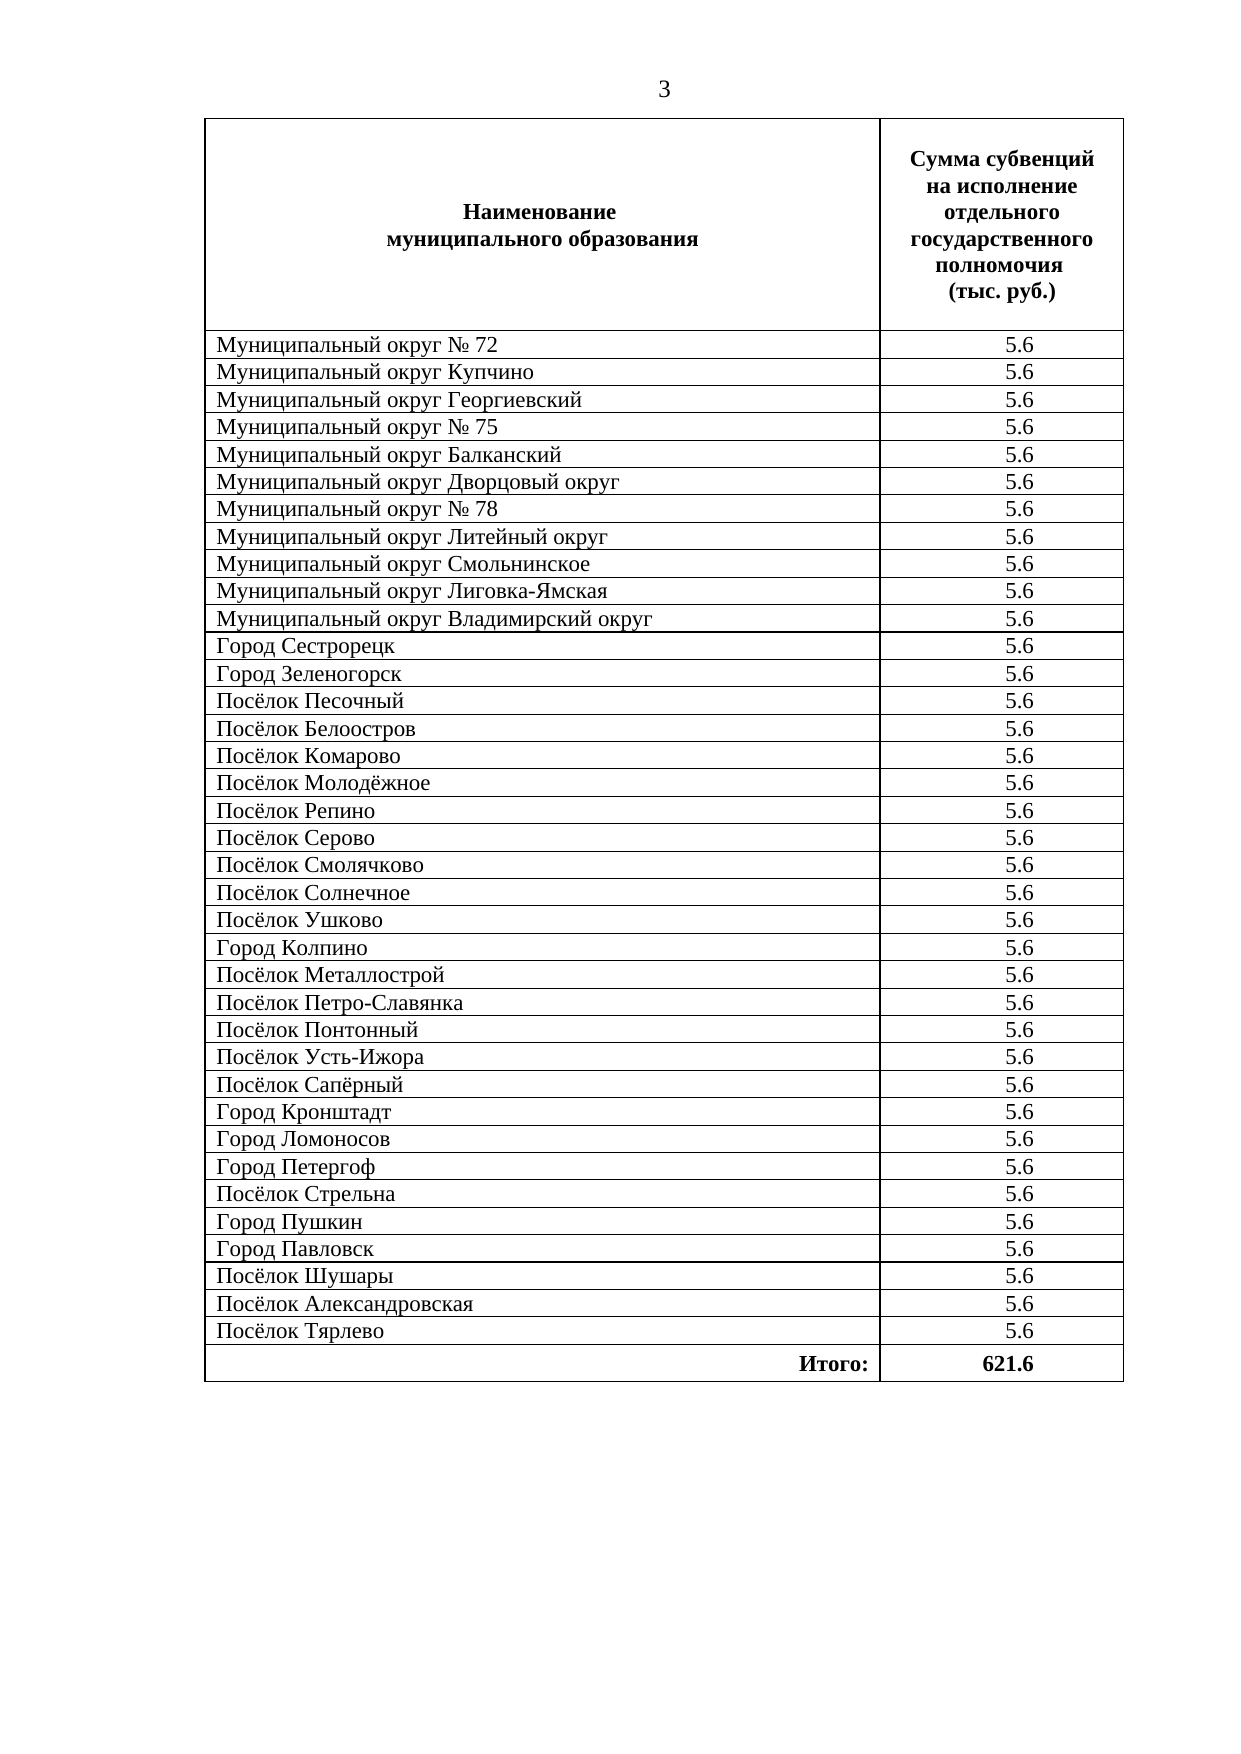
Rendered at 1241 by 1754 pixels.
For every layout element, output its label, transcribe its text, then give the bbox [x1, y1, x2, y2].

table_cell Муниципальный округ Владимирский округ [206, 605, 879, 631]
table_cell Посёлок Ушково [206, 906, 879, 933]
table_cell Посёлок Понтонный [206, 1016, 879, 1042]
table_header Сумма субвенций на исполнение отдельного государственного полномочия (тыс. руб.) [881, 119, 1123, 330]
table_cell Посёлок Александровская [206, 1290, 879, 1316]
table_cell 5.6 [881, 1317, 1123, 1344]
table_cell 5.6 [881, 824, 1123, 851]
table_cell Муниципальный округ № 75 [206, 413, 879, 439]
table_cell Посёлок Молодёжное [206, 769, 879, 796]
table_cell Муниципальный округ Купчино [206, 359, 879, 385]
table_cell Посёлок Репино [206, 797, 879, 823]
table_cell Посёлок Петро-Славянка [206, 989, 879, 1015]
table_cell 5.6 [881, 934, 1123, 960]
table_cell Город Павловск [206, 1235, 879, 1261]
table_cell Посёлок Металлострой [206, 961, 879, 987]
table_cell 5.6 [881, 769, 1123, 796]
table_cell 5.6 [881, 879, 1123, 905]
table_cell 5.6 [881, 1153, 1123, 1179]
table_cell Муниципальный округ Георгиевский [206, 386, 879, 412]
table_cell 5.6 [881, 1290, 1123, 1316]
table_cell Город Петергоф [206, 1153, 879, 1179]
table_cell 5.6 [881, 906, 1123, 933]
table_cell Муниципальный округ Смольнинское [206, 550, 879, 577]
table_cell 5.6 [881, 1071, 1123, 1097]
table_cell Посёлок Песочный [206, 687, 879, 713]
table_cell 5.6 [881, 1016, 1123, 1042]
table_header Наименование муниципального образования [206, 119, 879, 330]
table_cell 5.6 [881, 1180, 1123, 1207]
table_cell Муниципальный округ Балканский [206, 441, 879, 467]
table_cell 5.6 [881, 1126, 1123, 1152]
table_cell Муниципальный округ № 78 [206, 495, 879, 522]
table_cell 5.6 [881, 331, 1123, 357]
table_cell Посёлок Стрельна [206, 1180, 879, 1207]
table_cell Посёлок Сапёрный [206, 1071, 879, 1097]
table_cell 5.6 [881, 660, 1123, 686]
table_cell 5.6 [881, 359, 1123, 385]
table_cell 5.6 [881, 1098, 1123, 1124]
table_cell Посёлок Усть-Ижора [206, 1043, 879, 1070]
table_cell 5.6 [881, 578, 1123, 604]
table_cell 5.6 [881, 468, 1123, 494]
table_cell Город Колпино [206, 934, 879, 960]
table_cell Город Зеленогорск [206, 660, 879, 686]
table_cell Муниципальный округ № 72 [206, 331, 879, 357]
table_cell Итого: [206, 1345, 879, 1381]
table_cell 5.6 [881, 797, 1123, 823]
table_cell Муниципальный округ Литейный округ [206, 523, 879, 549]
table_cell Город Сестрорецк [206, 633, 879, 659]
table_cell 5.6 [881, 523, 1123, 549]
table_cell 5.6 [881, 495, 1123, 522]
table_cell 5.6 [881, 1208, 1123, 1234]
table_cell 621.6 [881, 1345, 1123, 1381]
table_cell 5.6 [881, 633, 1123, 659]
table_cell Посёлок Комарово [206, 742, 879, 768]
table_cell 5.6 [881, 715, 1123, 741]
table_cell 5.6 [881, 441, 1123, 467]
table_cell Посёлок Тярлево [206, 1317, 879, 1344]
table_cell 5.6 [881, 1043, 1123, 1070]
table_cell Город Пушкин [206, 1208, 879, 1234]
table_cell Муниципальный округ Лиговка-Ямская [206, 578, 879, 604]
table_cell Город Ломоносов [206, 1126, 879, 1152]
table_cell 5.6 [881, 742, 1123, 768]
table_cell Город Кронштадт [206, 1098, 879, 1124]
table_cell 5.6 [881, 1235, 1123, 1261]
table_cell 5.6 [881, 386, 1123, 412]
table_cell 5.6 [881, 1263, 1123, 1289]
table_cell 5.6 [881, 550, 1123, 577]
table_cell Посёлок Смолячково [206, 852, 879, 878]
table_cell Муниципальный округ Дворцовый округ [206, 468, 879, 494]
table_cell Посёлок Серово [206, 824, 879, 851]
table_cell 5.6 [881, 989, 1123, 1015]
table_cell Посёлок Белоостров [206, 715, 879, 741]
table_cell 5.6 [881, 961, 1123, 987]
table_cell 5.6 [881, 605, 1123, 631]
table_cell 5.6 [881, 413, 1123, 439]
table_cell 5.6 [881, 687, 1123, 713]
table_cell 5.6 [881, 852, 1123, 878]
table_cell Посёлок Шушары [206, 1263, 879, 1289]
table_cell Посёлок Солнечное [206, 879, 879, 905]
